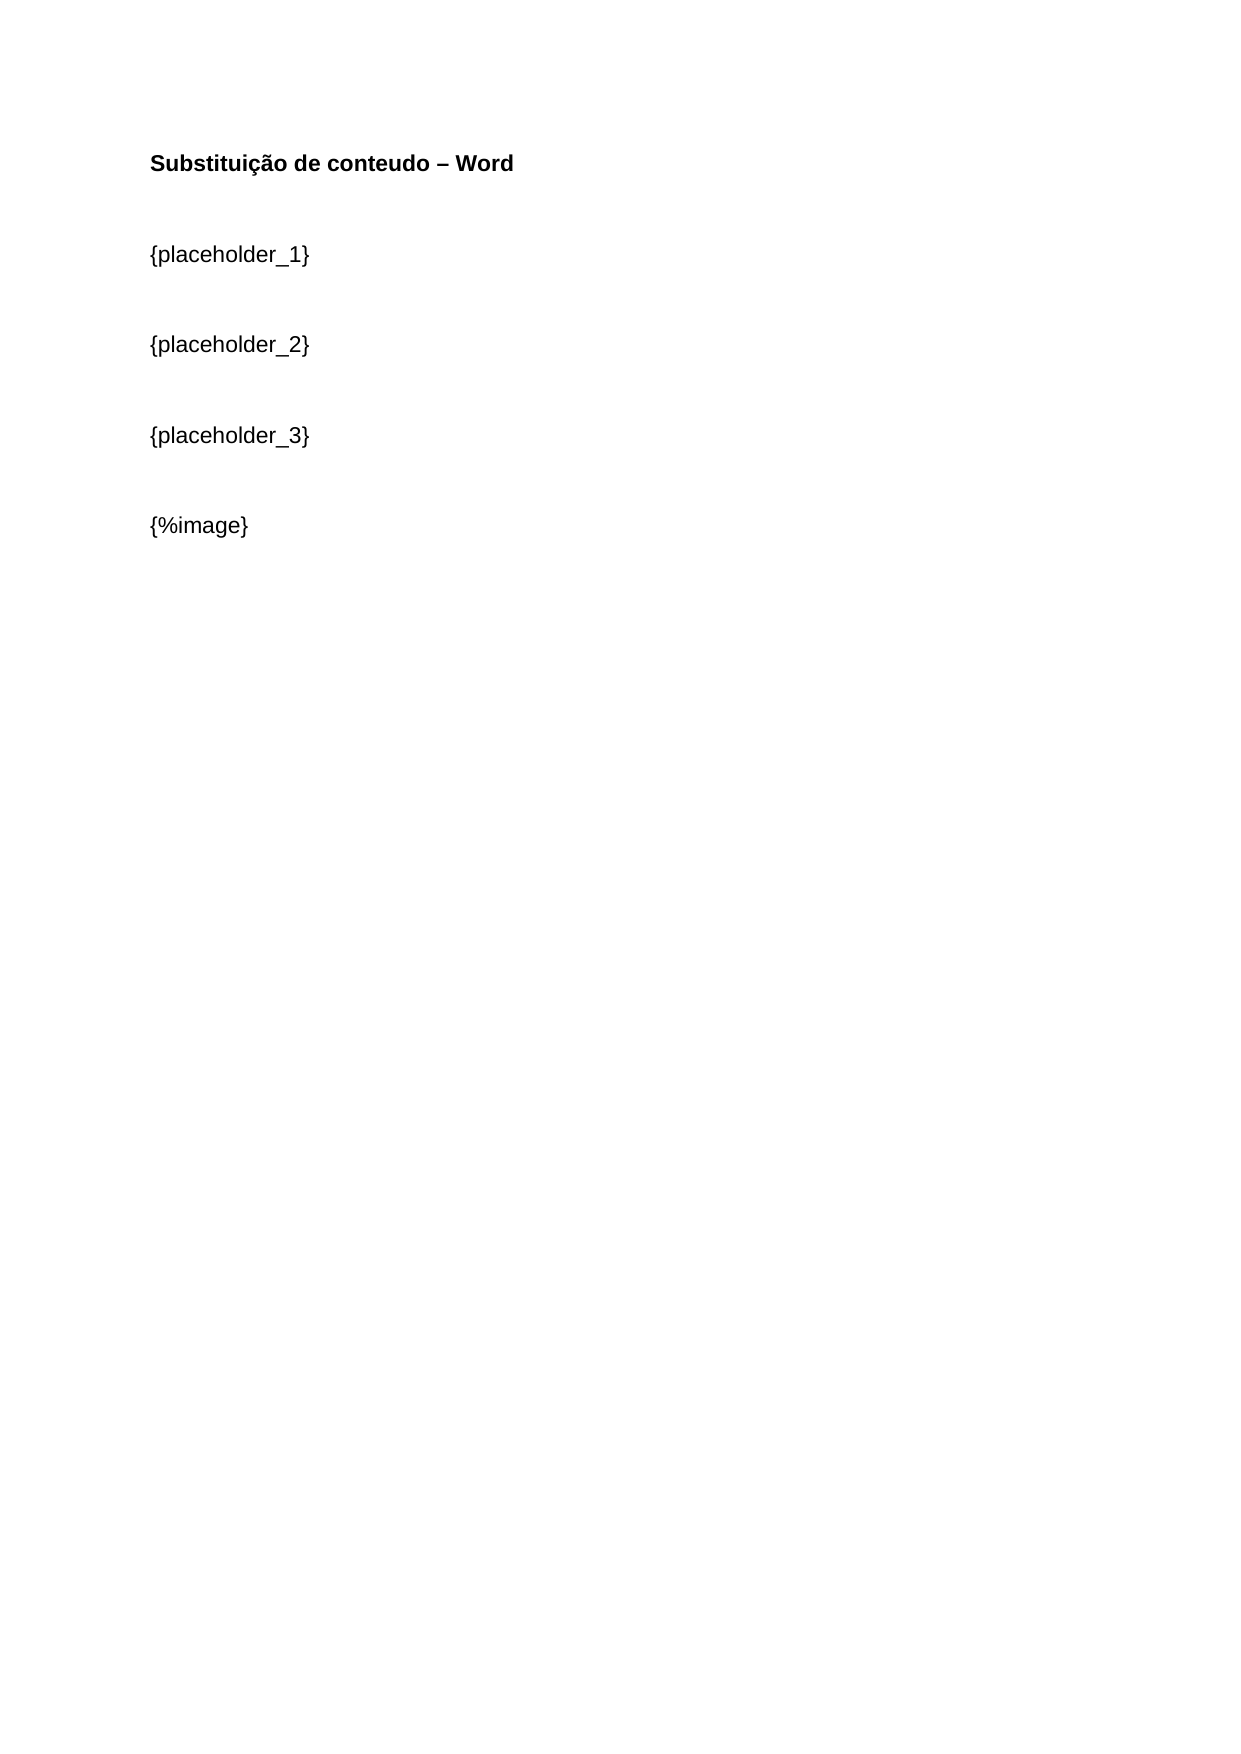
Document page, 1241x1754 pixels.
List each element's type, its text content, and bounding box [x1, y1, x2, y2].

text {placeholder_3} [150, 422, 1090, 448]
text {placeholder_2} [150, 331, 1090, 358]
text {%image} [150, 512, 1090, 539]
text Substituição de conteudo – Word [150, 150, 1090, 176]
text {placeholder_1} [150, 241, 1090, 267]
